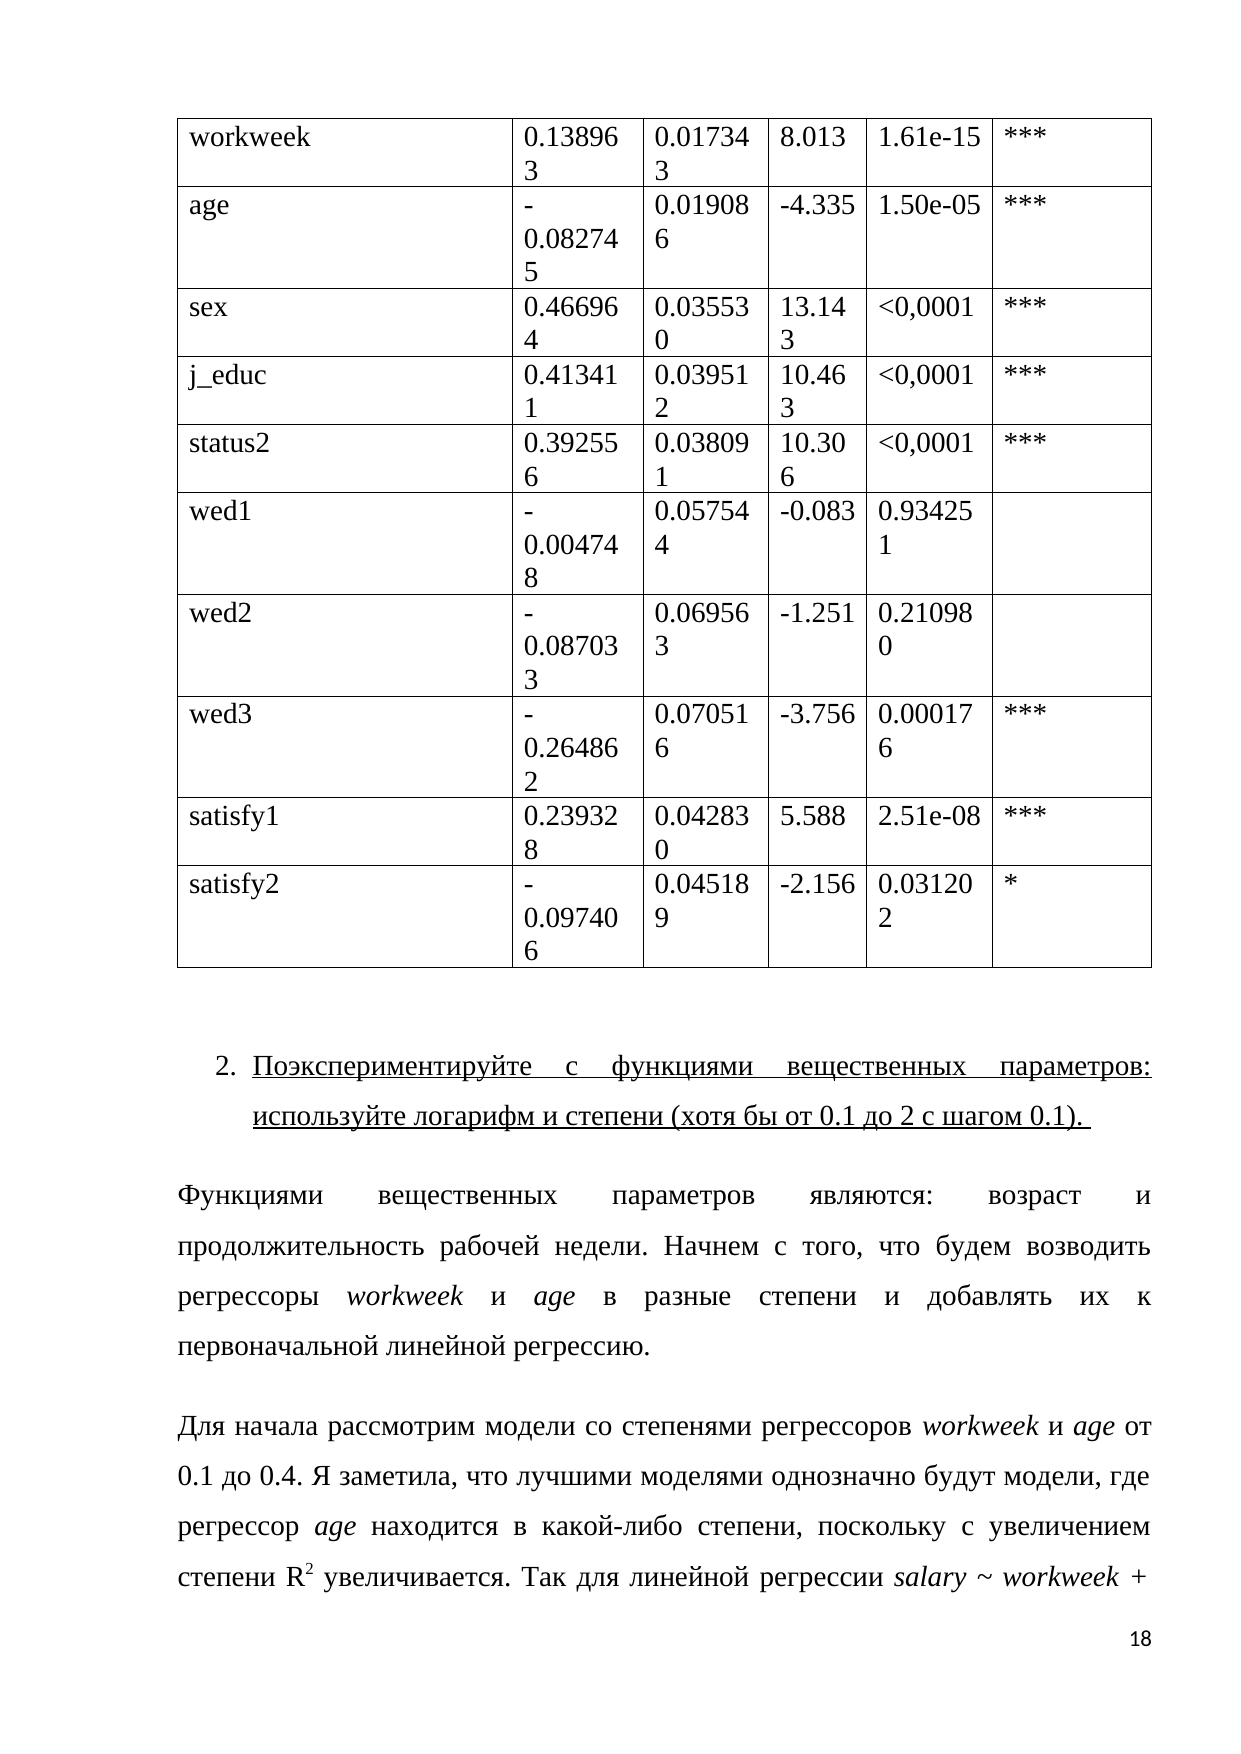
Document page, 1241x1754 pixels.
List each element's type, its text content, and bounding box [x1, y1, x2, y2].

table_cell 0.042830 [644, 798, 768, 865]
table_cell -2.156 [769, 866, 866, 967]
table_cell -0.097406 [513, 866, 643, 967]
table_cell 13.143 [769, 289, 866, 356]
table_cell -1.251 [769, 595, 866, 696]
table_cell <0,0001 [867, 425, 992, 492]
table_cell -0.004748 [513, 493, 643, 594]
table_cell -4.335 [769, 187, 866, 288]
table_cell *** [993, 798, 1151, 865]
table_cell 1.61e-15 [867, 119, 992, 186]
table_cell <0,0001 [867, 289, 992, 356]
table_cell status2 [178, 425, 512, 492]
list Поэкспериментируйте с функциями вещественных параметров: используйте логарифм и степени (хотя бы от 0.1 до 2 с шагом 0.1). [215, 1048, 1152, 1131]
table_cell 2.51e-08 [867, 798, 992, 865]
table_cell -0.087033 [513, 595, 643, 696]
table_cell wed3 [178, 697, 512, 797]
table_cell <0,0001 [867, 357, 992, 424]
table_cell [993, 595, 1151, 696]
table_cell satisfy2 [178, 866, 512, 967]
table_cell *** [993, 289, 1151, 356]
table_cell -0.082745 [513, 187, 643, 288]
table_cell *** [993, 119, 1151, 186]
table_cell 10.306 [769, 425, 866, 492]
table_cell 0.017343 [644, 119, 768, 186]
table_cell 0.239328 [513, 798, 643, 865]
table_cell -0.264862 [513, 697, 643, 797]
table_cell 0.466964 [513, 289, 643, 356]
table_cell -0.083 [769, 493, 866, 594]
table_cell wed1 [178, 493, 512, 594]
table_cell 0.070516 [644, 697, 768, 797]
table_cell 8.013 [769, 119, 866, 186]
table_cell 0.000176 [867, 697, 992, 797]
table_cell 0.413411 [513, 357, 643, 424]
table_cell 0.934251 [867, 493, 992, 594]
table_cell 0.038091 [644, 425, 768, 492]
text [177, 1408, 1152, 1592]
table_cell 10.463 [769, 357, 866, 424]
table_cell 0.392556 [513, 425, 643, 492]
table_cell 1.50e-05 [867, 187, 992, 288]
table_cell satisfy1 [178, 798, 512, 865]
text Функциями вещественных параметров являются: возраст и продолжительность рабочей недели. Начнем с того, что будем возводить регрессоры workweek и age в разные степени и добавлять их к первоначальной линейной регрессию. [177, 1177, 1152, 1362]
table_cell * [993, 866, 1151, 967]
table_cell 0.045189 [644, 866, 768, 967]
table_cell 0.210980 [867, 595, 992, 696]
table_cell 0.057544 [644, 493, 768, 594]
table_cell 0.039512 [644, 357, 768, 424]
table_cell workweek [178, 119, 512, 186]
table_cell 0.138963 [513, 119, 643, 186]
table_cell 0.019086 [644, 187, 768, 288]
table_cell age [178, 187, 512, 288]
table_cell 5.588 [769, 798, 866, 865]
table_cell 0.035530 [644, 289, 768, 356]
table_cell wed2 [178, 595, 512, 696]
table_cell -3.756 [769, 697, 866, 797]
table_cell *** [993, 187, 1151, 288]
table_cell *** [993, 697, 1151, 797]
table_cell 0.069563 [644, 595, 768, 696]
table_cell sex [178, 289, 512, 356]
table_cell j_educ [178, 357, 512, 424]
table_cell [993, 493, 1151, 594]
table_cell *** [993, 425, 1151, 492]
table_cell 0.031202 [867, 866, 992, 967]
table_cell *** [993, 357, 1151, 424]
